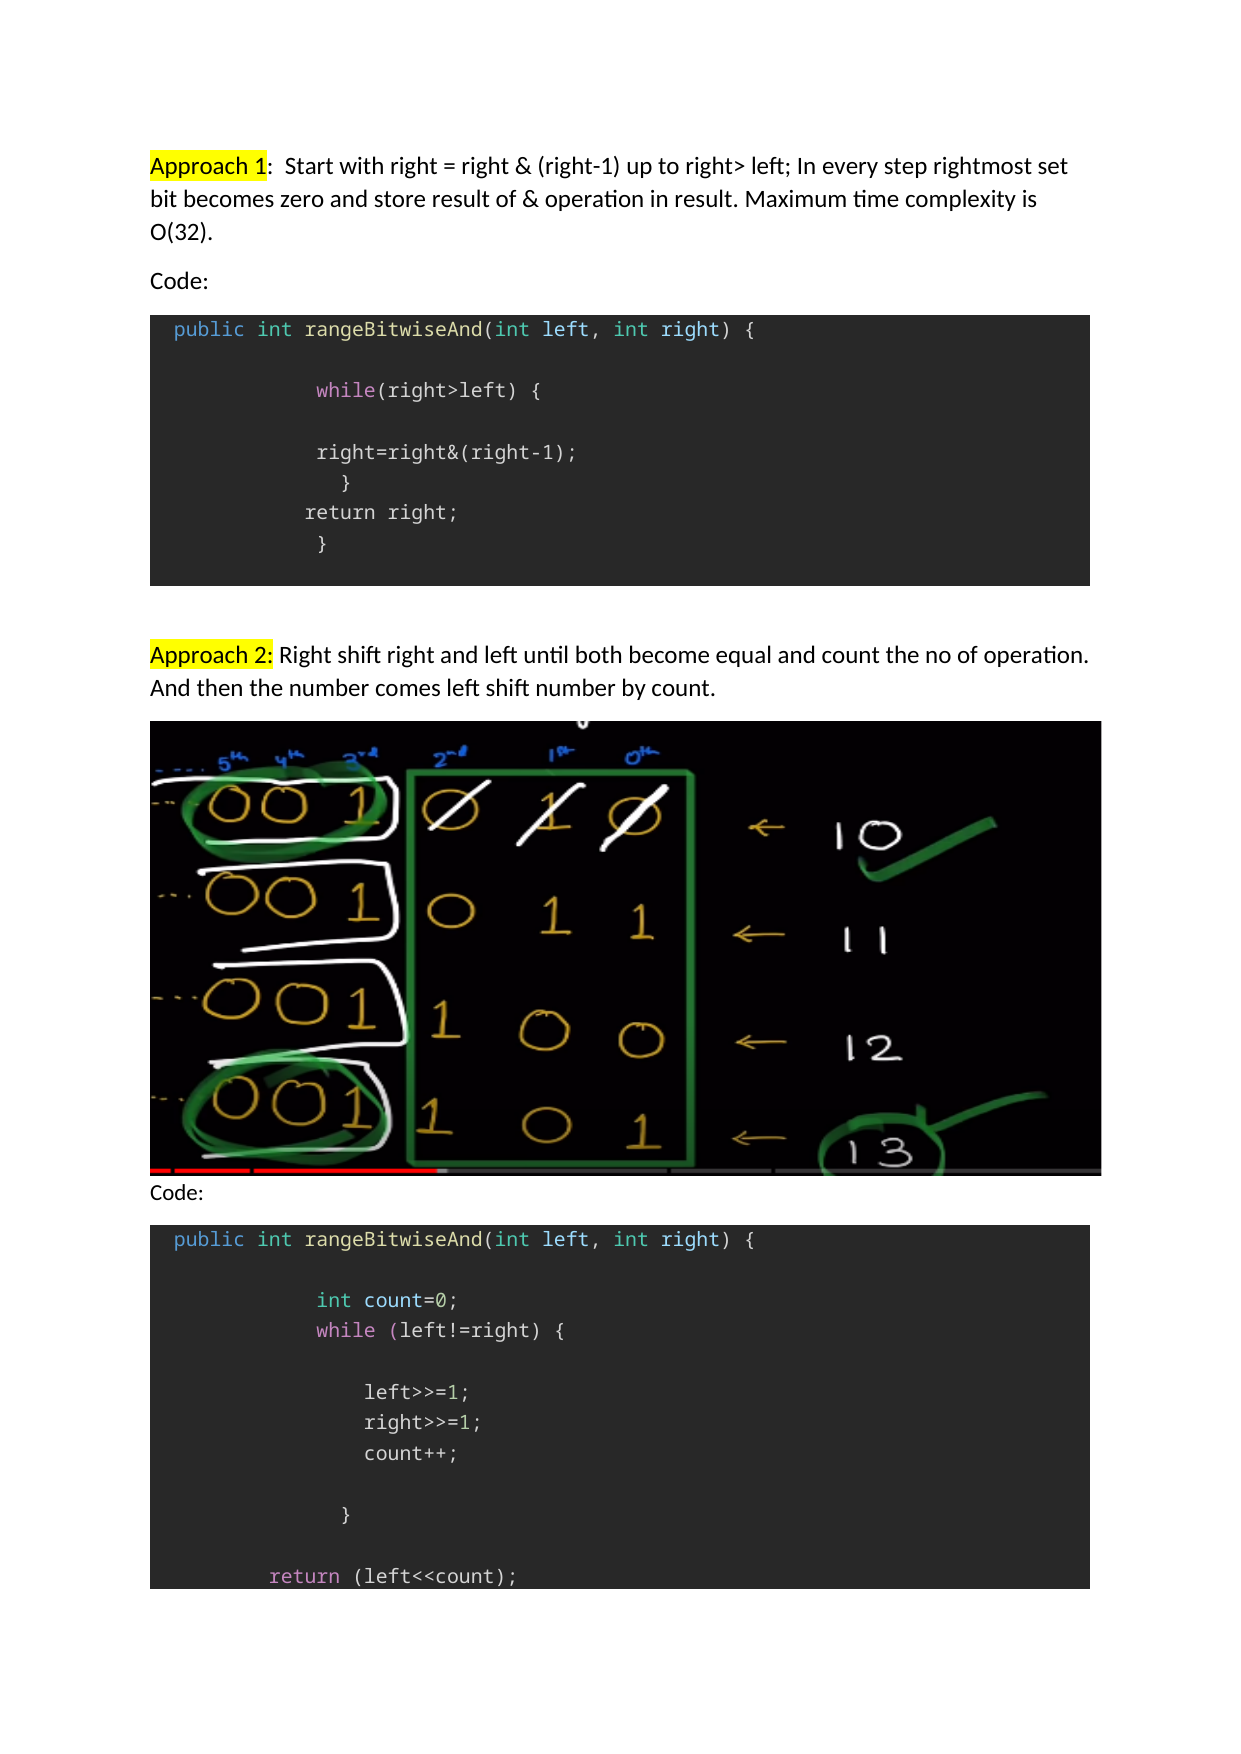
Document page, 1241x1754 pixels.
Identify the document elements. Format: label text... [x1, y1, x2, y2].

text Approach 2: Right shift right and left until both become equal and count the no of operation. And then the number comes left shift number by count. [150, 639, 1090, 702]
text while (left!=right) { [150, 1317, 1090, 1344]
text while(right>left) { [150, 377, 1090, 403]
text Code: [150, 265, 1090, 296]
text Code: [150, 1176, 1090, 1206]
text public int rangeBitwiseAnd(int left, int right) { [150, 1225, 1090, 1252]
text right>>=1; [150, 1408, 1090, 1436]
text Approach 1: Start with right = right & (right-1) up to right> left; In every step rightmost set bit becomes zero and store result of & operation in result. Maximum time complexity is O(32). [150, 150, 1090, 246]
text } [150, 1500, 1090, 1527]
text left>>=1; [150, 1378, 1090, 1405]
text int count=0; [150, 1287, 1090, 1313]
text public int rangeBitwiseAnd(int left, int right) { [150, 315, 1090, 342]
picture [150, 721, 1102, 1176]
text } [150, 529, 1090, 556]
text count++; [150, 1439, 1090, 1466]
text return right; [150, 498, 1090, 526]
text } [150, 468, 1090, 495]
text right=right&(right-1); [150, 438, 1090, 465]
text return (left<<count); [150, 1562, 1090, 1589]
